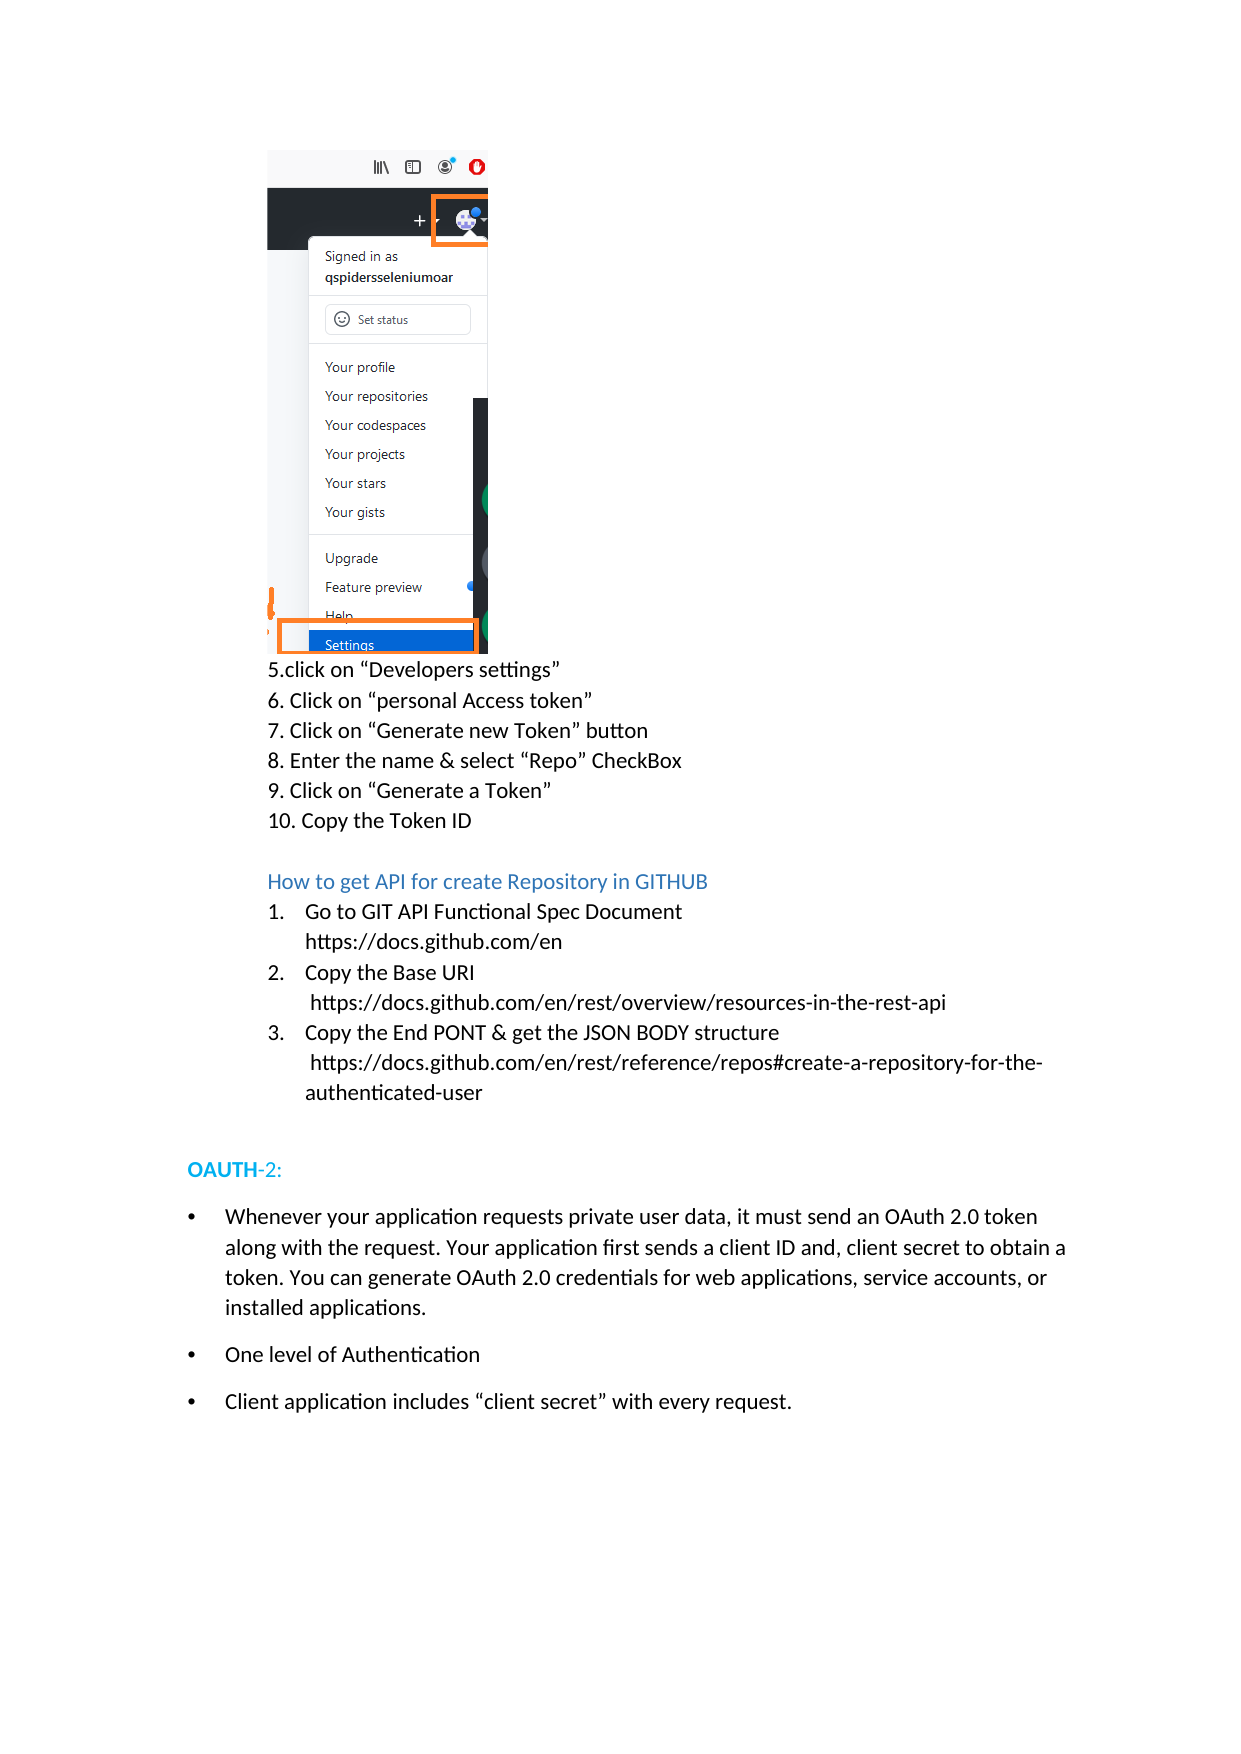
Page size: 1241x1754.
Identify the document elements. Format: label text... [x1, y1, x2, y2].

list 8. Enter the name & select “Repo” CheckBox [267, 746, 1090, 774]
list https://docs.github.com/en/rest/reference/repos#create-a-repository-for-the-authenticated-user [305, 1048, 1090, 1106]
list One level of Authentication [187, 1340, 1090, 1368]
list 10. Copy the Token ID [267, 807, 1090, 834]
list https://docs.github.com/en [305, 927, 1090, 955]
list 7. Click on “Generate new Token” button [267, 716, 1090, 744]
list How to get API for create Repository in GITHUB [267, 867, 1090, 895]
list Go to GIT API Functional Spec Document [267, 897, 1090, 925]
text OAUTH-2: [187, 1156, 1090, 1183]
picture [267, 150, 488, 654]
list Whenever your application requests private user data, it must send an OAuth 2.0 token along with the request. Your application first sends a client ID and, client secret to obtain a token. You can generate OAuth 2.0 credentials for web applications, service accounts, or installed applications. [187, 1202, 1090, 1321]
list Copy the End PONT & get the JSON BODY structure [267, 1018, 1090, 1046]
list Copy the Base URI [267, 958, 1090, 986]
list 9. Click on “Generate a Token” [267, 776, 1090, 804]
list 5.click on “Developers settings” [267, 656, 1090, 683]
list 6. Click on “personal Access token” [267, 686, 1090, 714]
list https://docs.github.com/en/rest/overview/resources-in-the-rest-api [305, 988, 1090, 1016]
list Client application includes “client secret” with every request. [187, 1387, 1090, 1415]
